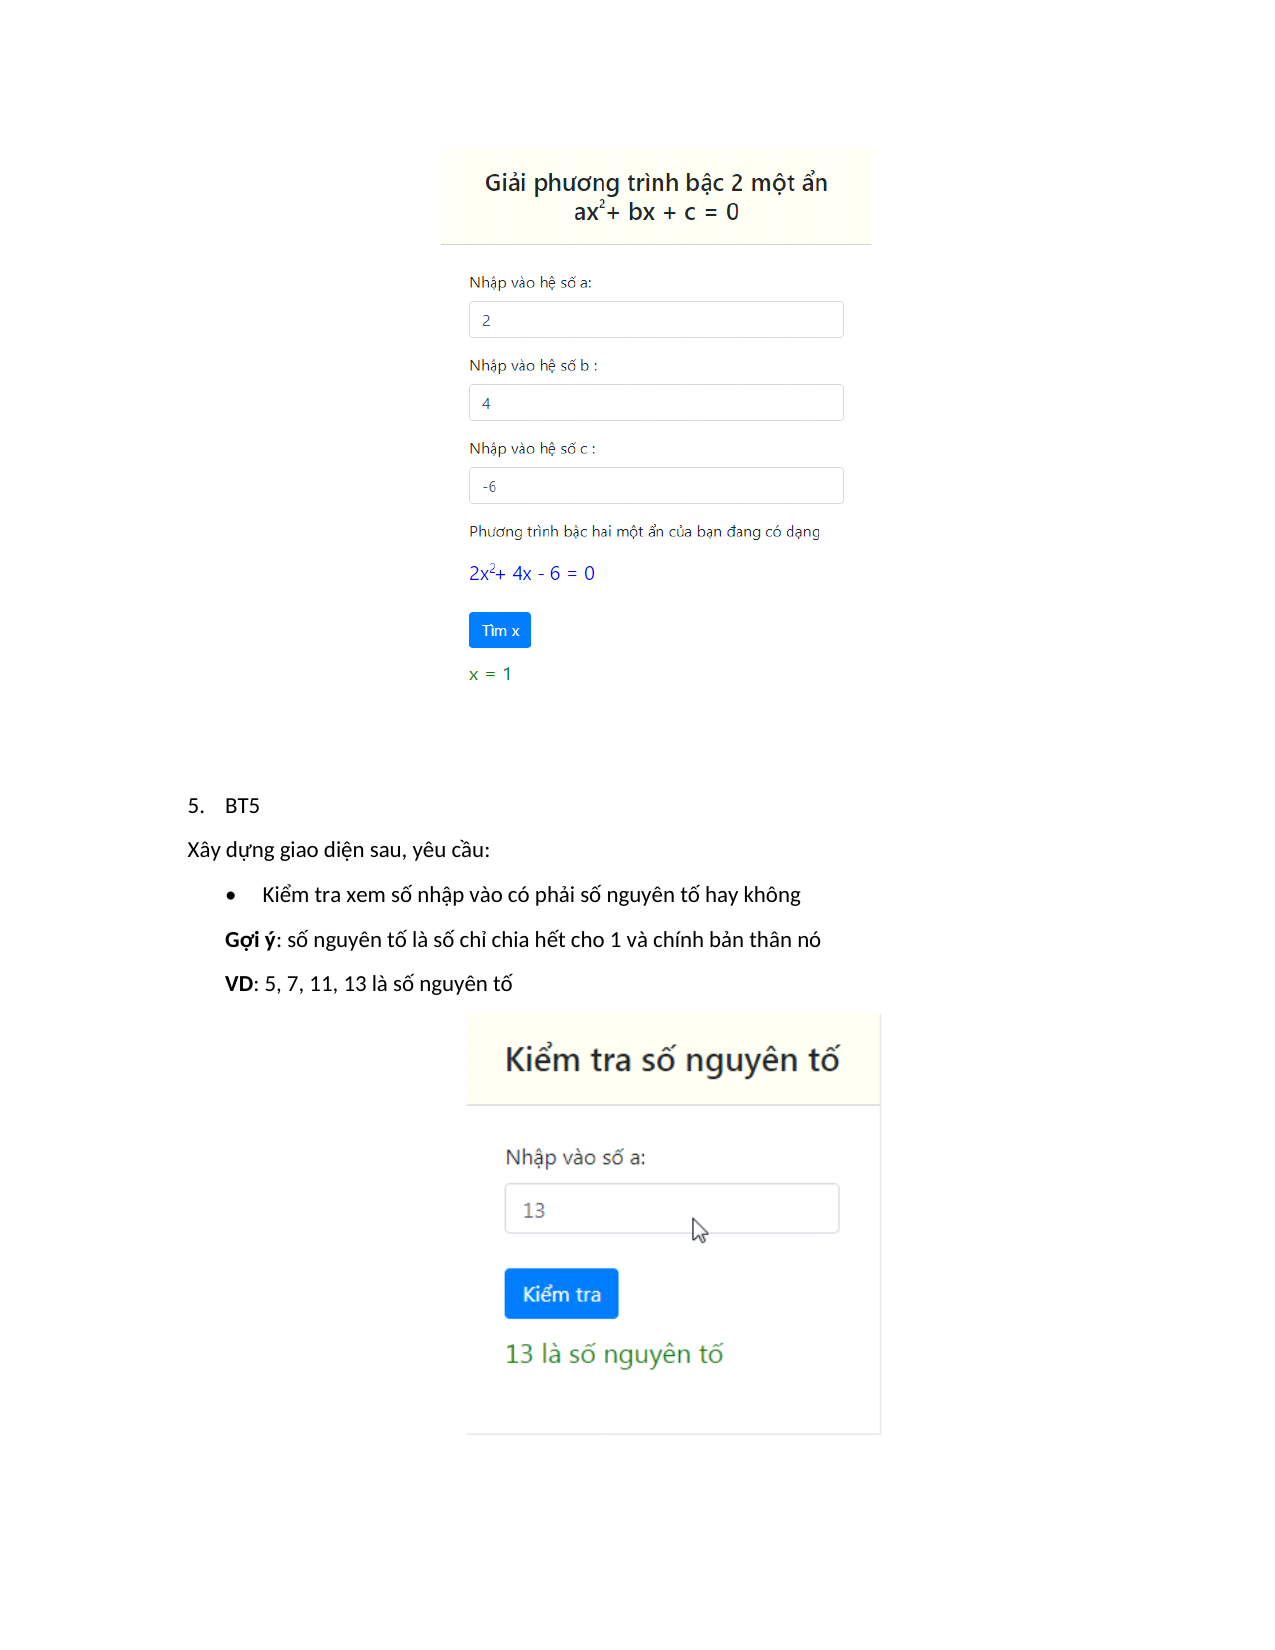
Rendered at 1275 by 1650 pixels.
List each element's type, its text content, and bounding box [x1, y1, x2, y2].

text VD: 5, 7, 11, 13 là số nguyên tố [225, 969, 1125, 997]
text Gợi ý: số nguyên tố là số chỉ chia hết cho 1 và chính bản thân nó [225, 925, 1125, 953]
picture [466, 1014, 884, 1435]
picture [441, 150, 872, 730]
list BT5 [187, 791, 1125, 819]
text Xây dựng giao diện sau, yêu cầu: [187, 835, 1125, 863]
list Kiểm tra xem số nhập vào có phải số nguyên tố hay không [225, 880, 1125, 908]
